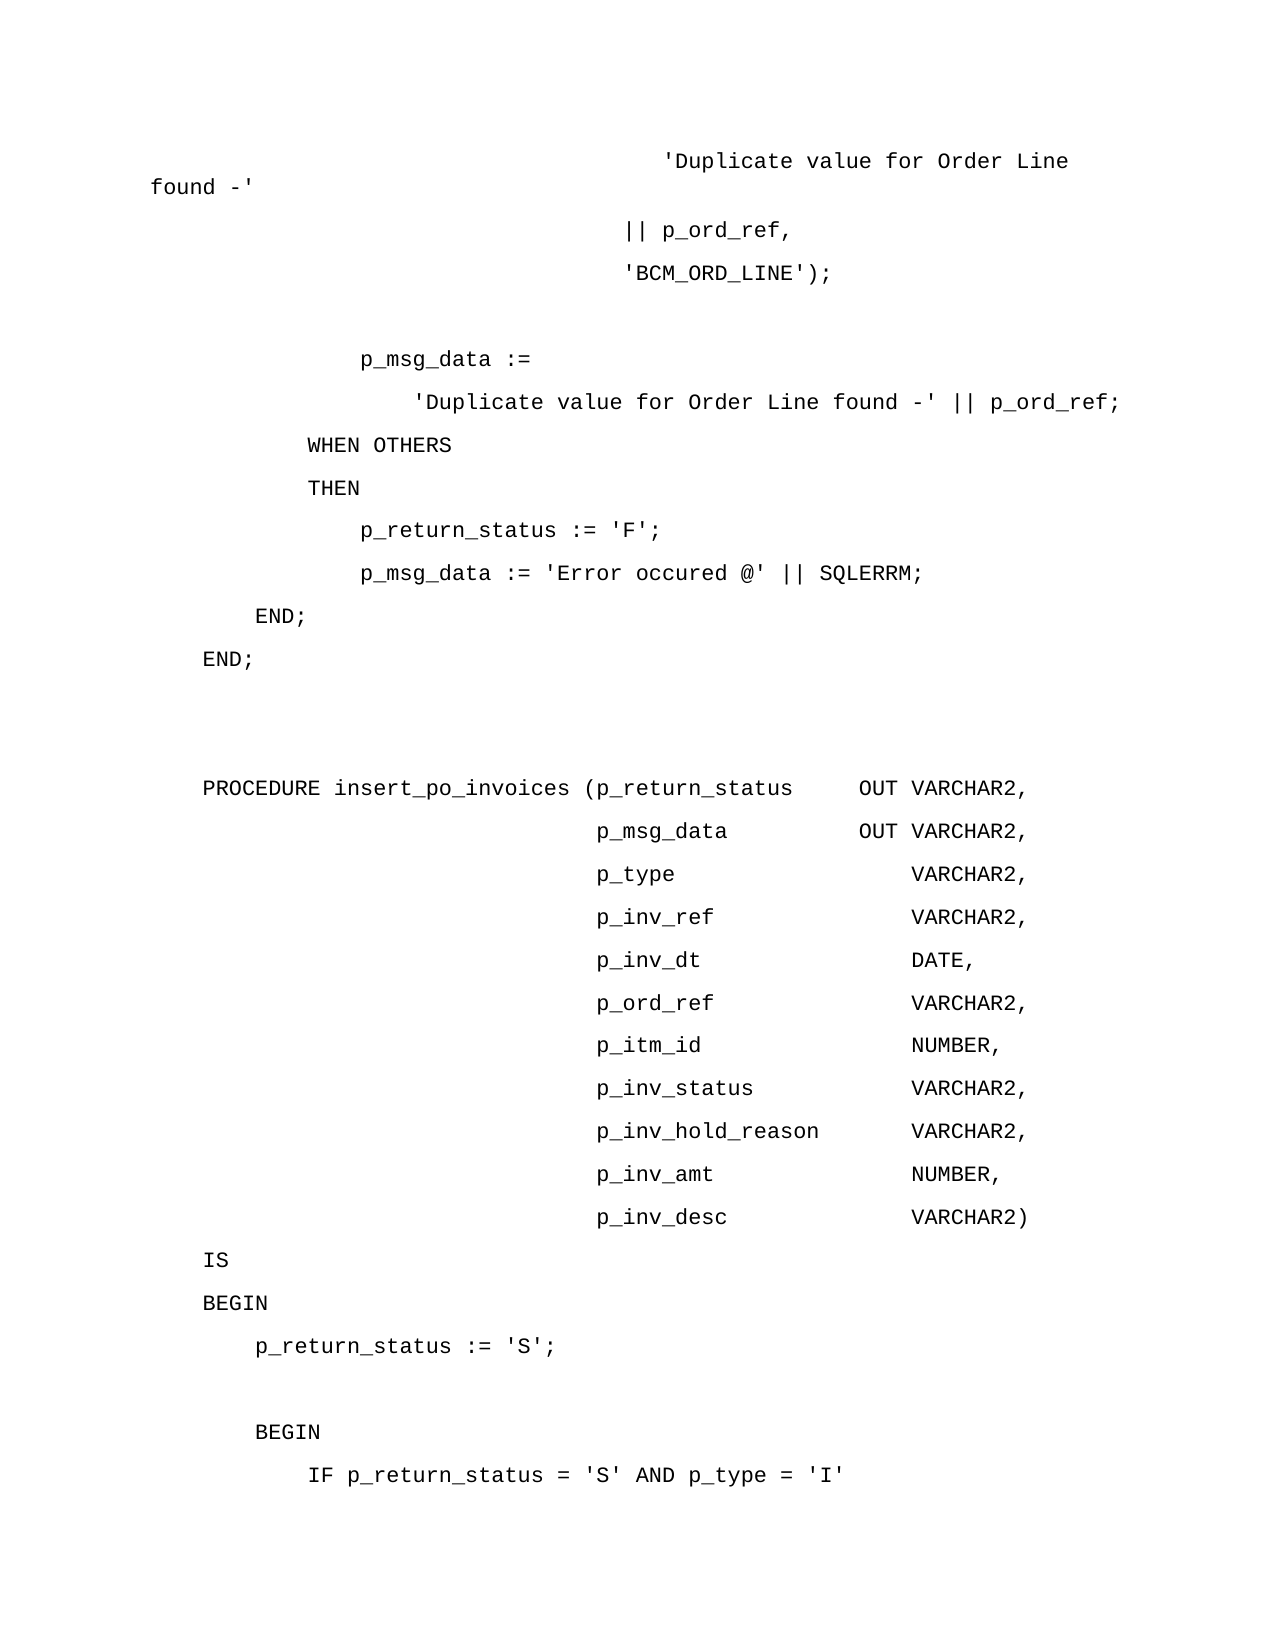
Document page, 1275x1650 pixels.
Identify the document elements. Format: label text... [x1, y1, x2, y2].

text BEGIN [150, 1421, 1125, 1446]
text || p_ord_ref, [150, 219, 1125, 244]
text p_inv_status VARCHAR2, [150, 1077, 1125, 1102]
text BEGIN [150, 1292, 1125, 1317]
text END; [150, 605, 1125, 630]
text THEN [150, 477, 1125, 501]
text PROCEDURE insert_po_invoices (p_return_status OUT VARCHAR2, [150, 777, 1125, 802]
text 'BCM_ORD_LINE'); [150, 262, 1125, 287]
text p_inv_ref VARCHAR2, [150, 906, 1125, 931]
text p_inv_amt NUMBER, [150, 1163, 1125, 1188]
text p_msg_data OUT VARCHAR2, [150, 820, 1125, 845]
text IS [150, 1249, 1125, 1274]
text p_return_status := 'S'; [150, 1335, 1125, 1360]
text 'Duplicate value for Order Line found -' || p_ord_ref; [150, 391, 1125, 416]
text p_itm_id NUMBER, [150, 1034, 1125, 1059]
text p_inv_dt DATE, [150, 949, 1125, 973]
text p_msg_data := [150, 348, 1125, 373]
text p_type VARCHAR2, [150, 863, 1125, 888]
text p_msg_data := 'Error occured @' || SQLERRM; [150, 562, 1125, 587]
text IF p_return_status = 'S' AND p_type = 'I' [150, 1464, 1125, 1488]
text p_inv_hold_reason VARCHAR2, [150, 1120, 1125, 1145]
text WHEN OTHERS [150, 434, 1125, 458]
text END; [150, 648, 1125, 673]
text 'Duplicate value for Order Line found -' [150, 150, 1125, 201]
text p_ord_ref VARCHAR2, [150, 992, 1125, 1016]
text p_inv_desc VARCHAR2) [150, 1206, 1125, 1231]
text p_return_status := 'F'; [150, 519, 1125, 544]
